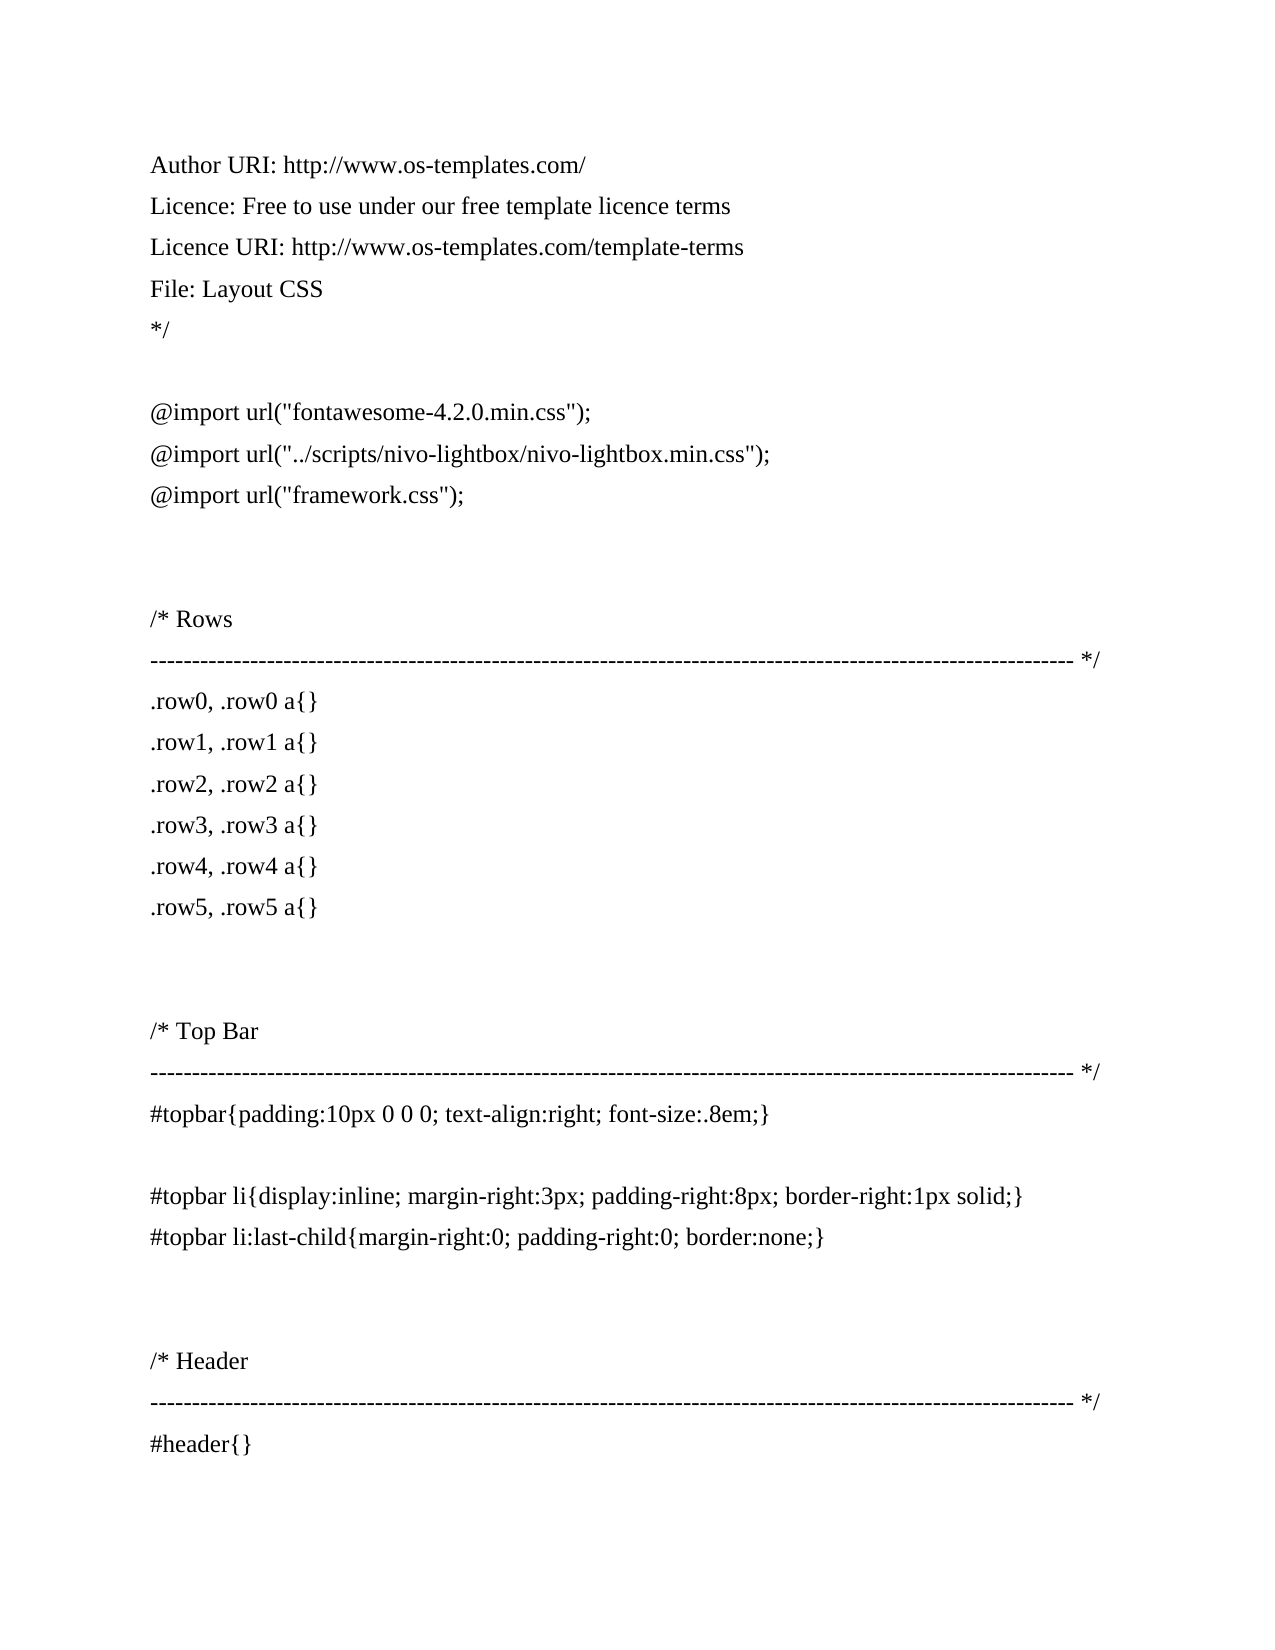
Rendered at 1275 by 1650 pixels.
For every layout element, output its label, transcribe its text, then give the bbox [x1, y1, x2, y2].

text @import url("../scripts/nivo-lightbox/nivo-lightbox.min.css"); [150, 439, 1125, 467]
text --------------------------------------------------------------------------------------------------------------- */ [150, 645, 1125, 674]
text */ [150, 315, 1125, 344]
text #topbar li{display:inline; margin-right:3px; padding-right:8px; border-right:1px solid;} [150, 1181, 1125, 1210]
text /* Top Bar [150, 1016, 1125, 1045]
text .row4, .row4 a{} [150, 851, 1125, 880]
text .row5, .row5 a{} [150, 892, 1125, 921]
text @import url("fontawesome-4.2.0.min.css"); [150, 397, 1125, 426]
text #topbar li:last-child{margin-right:0; padding-right:0; border:none;} [150, 1222, 1125, 1251]
text @import url("framework.css"); [150, 480, 1125, 509]
text /* Header [150, 1346, 1125, 1375]
text #header{} [150, 1429, 1125, 1457]
text --------------------------------------------------------------------------------------------------------------- */ [150, 1387, 1125, 1416]
text /* Rows [150, 604, 1125, 632]
text .row1, .row1 a{} [150, 727, 1125, 756]
text Author URI: http://www.os-templates.com/ [150, 150, 1125, 179]
text #topbar{padding:10px 0 0 0; text-align:right; font-size:.8em;} [150, 1099, 1125, 1127]
text .row0, .row0 a{} [150, 686, 1125, 715]
text File: Layout CSS [150, 274, 1125, 302]
text Licence URI: http://www.os-templates.com/template-terms [150, 232, 1125, 261]
text .row3, .row3 a{} [150, 810, 1125, 839]
text Licence: Free to use under our free template licence terms [150, 191, 1125, 220]
text --------------------------------------------------------------------------------------------------------------- */ [150, 1057, 1125, 1086]
text .row2, .row2 a{} [150, 769, 1125, 797]
